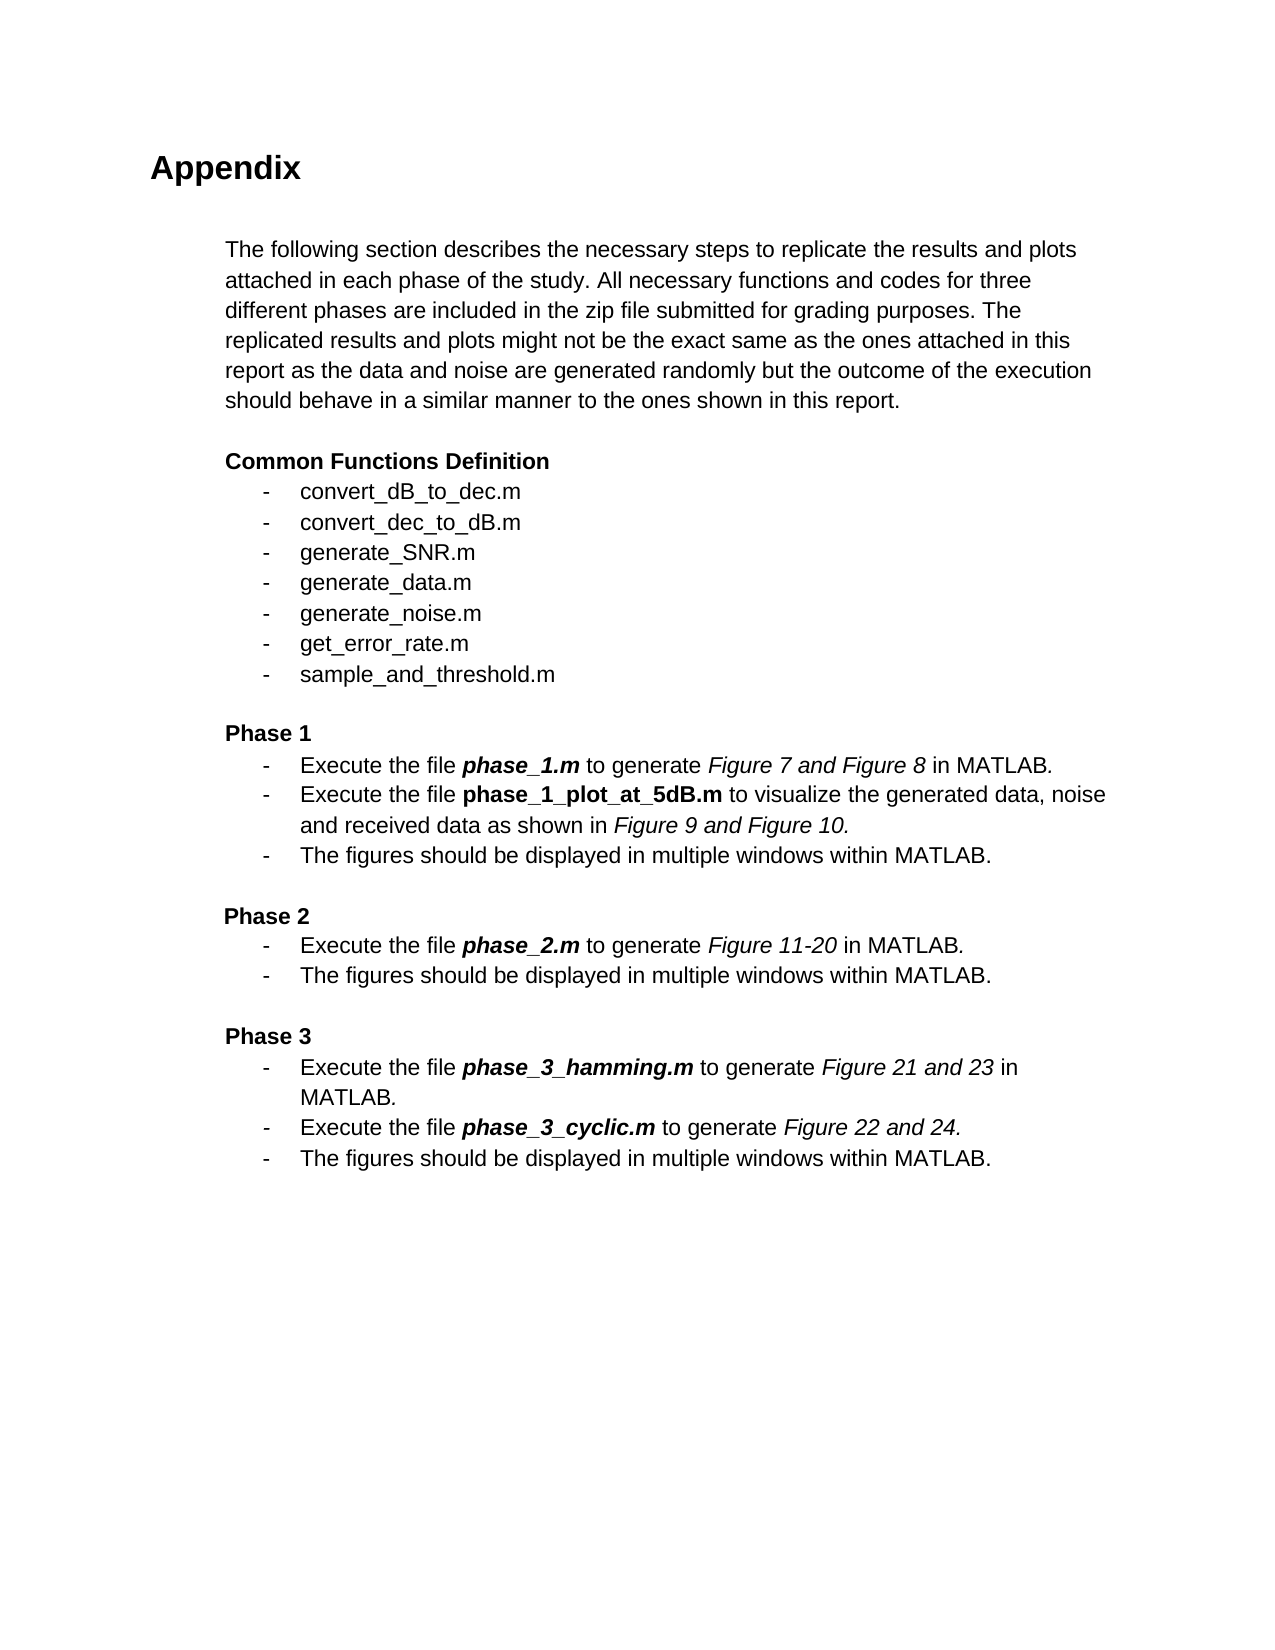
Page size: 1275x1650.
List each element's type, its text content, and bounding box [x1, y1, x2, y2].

list generate_data.m [262, 569, 1123, 595]
list Execute the file phase_3_hamming.m to generate Figure 21 and 23 in MATLAB. [262, 1054, 1022, 1110]
list Execute the file phase_1.m to generate Figure 7 and Figure 8 in MATLAB. [262, 752, 1123, 778]
subtitle Phase 3 [225, 1023, 1123, 1049]
subtitle Phase 2 [223, 903, 1123, 929]
list generate_noise.m [262, 600, 1123, 626]
subtitle Phase 1 [225, 720, 1123, 747]
list Execute the file phase_1_plot_at_5dB.m to visualize the generated data, noise and received data as shown in Figure 9 and Figure 10. [262, 781, 1109, 839]
list Execute the file phase_2.m to generate Figure 11-20 in MATLAB. [262, 932, 1123, 959]
list The figures should be displayed in multiple windows within MATLAB. [262, 843, 1123, 868]
text - Execute the file phase_3_cyclic.m to generate Figure 22 and 24. [262, 1113, 1123, 1140]
list generate_SNR.m [262, 539, 1123, 565]
list get_error_rate.m [262, 629, 1123, 656]
subtitle Common Functions Definition [225, 448, 1123, 475]
list convert_dec_to_dB.m [262, 509, 1123, 536]
list sample_and_threshold.m [262, 661, 1123, 687]
list The figures should be displayed in multiple windows within MATLAB. [262, 962, 1123, 988]
text The following section describes the necessary steps to replicate the results and plots attached in each phase of the study. All necessary functions and codes for three different phases are included in the zip file submitted for grading purposes. The replicated results and plots might not be the exact same as the ones attached in this report as the data and noise are generated randomly but the outcome of the execution should behave in a similar manner to the ones shown in this report. [225, 236, 1109, 414]
subtitle Appendix [150, 148, 1123, 187]
list convert_dB_to_dec.m [262, 478, 1123, 504]
text - The figures should be displayed in multiple windows within MATLAB. [262, 1145, 1123, 1171]
